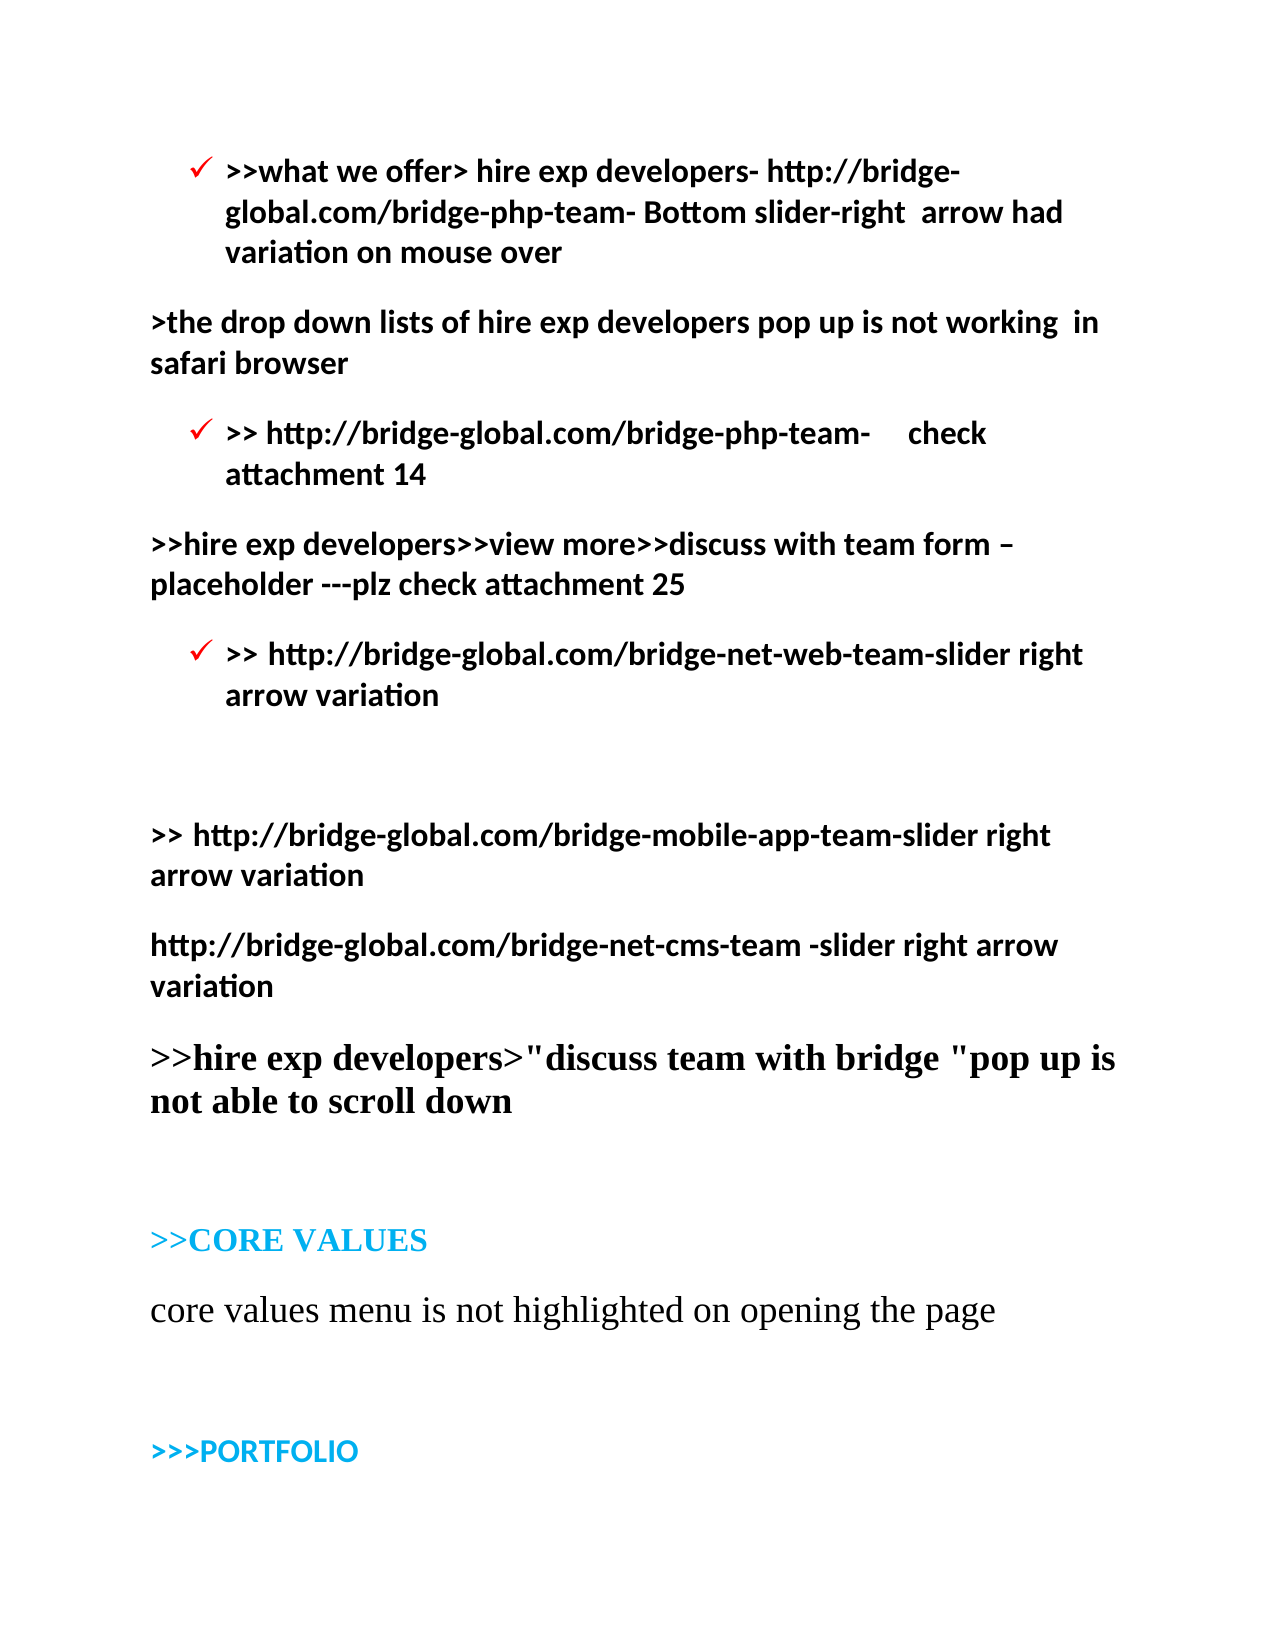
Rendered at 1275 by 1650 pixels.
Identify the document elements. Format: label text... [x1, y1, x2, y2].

subtitle >> http://bridge-global.com/bridge-php-team- check attachment 14 [187, 412, 1125, 493]
subtitle http://bridge-global.com/bridge-net-cms-team -slider right arrow variation [150, 924, 1125, 1006]
subtitle >>hire exp developers>"discuss team with bridge "pop up is not able to scroll down [150, 1035, 1125, 1121]
subtitle >>CORE VALUES [150, 1220, 1125, 1259]
subtitle core values menu is not highlighted on opening the page [150, 1288, 1125, 1331]
subtitle >>what we offer> hire exp developers- http://bridge-global.com/bridge-php-team- Bottom slider-right arrow had variation on mouse over [187, 150, 1125, 272]
subtitle >> http://bridge-global.com/bridge-mobile-app-team-slider right arrow variation [150, 814, 1125, 895]
subtitle >>>PORTFOLIO [150, 1430, 1125, 1471]
subtitle >> http://bridge-global.com/bridge-net-web-team-slider right arrow variation [187, 633, 1125, 715]
subtitle >>hire exp developers>>view more>>discuss with team form –placeholder ---plz check attachment 25 [150, 523, 1125, 604]
subtitle >the drop down lists of hire exp developers pop up is not working in safari browser [150, 301, 1125, 383]
